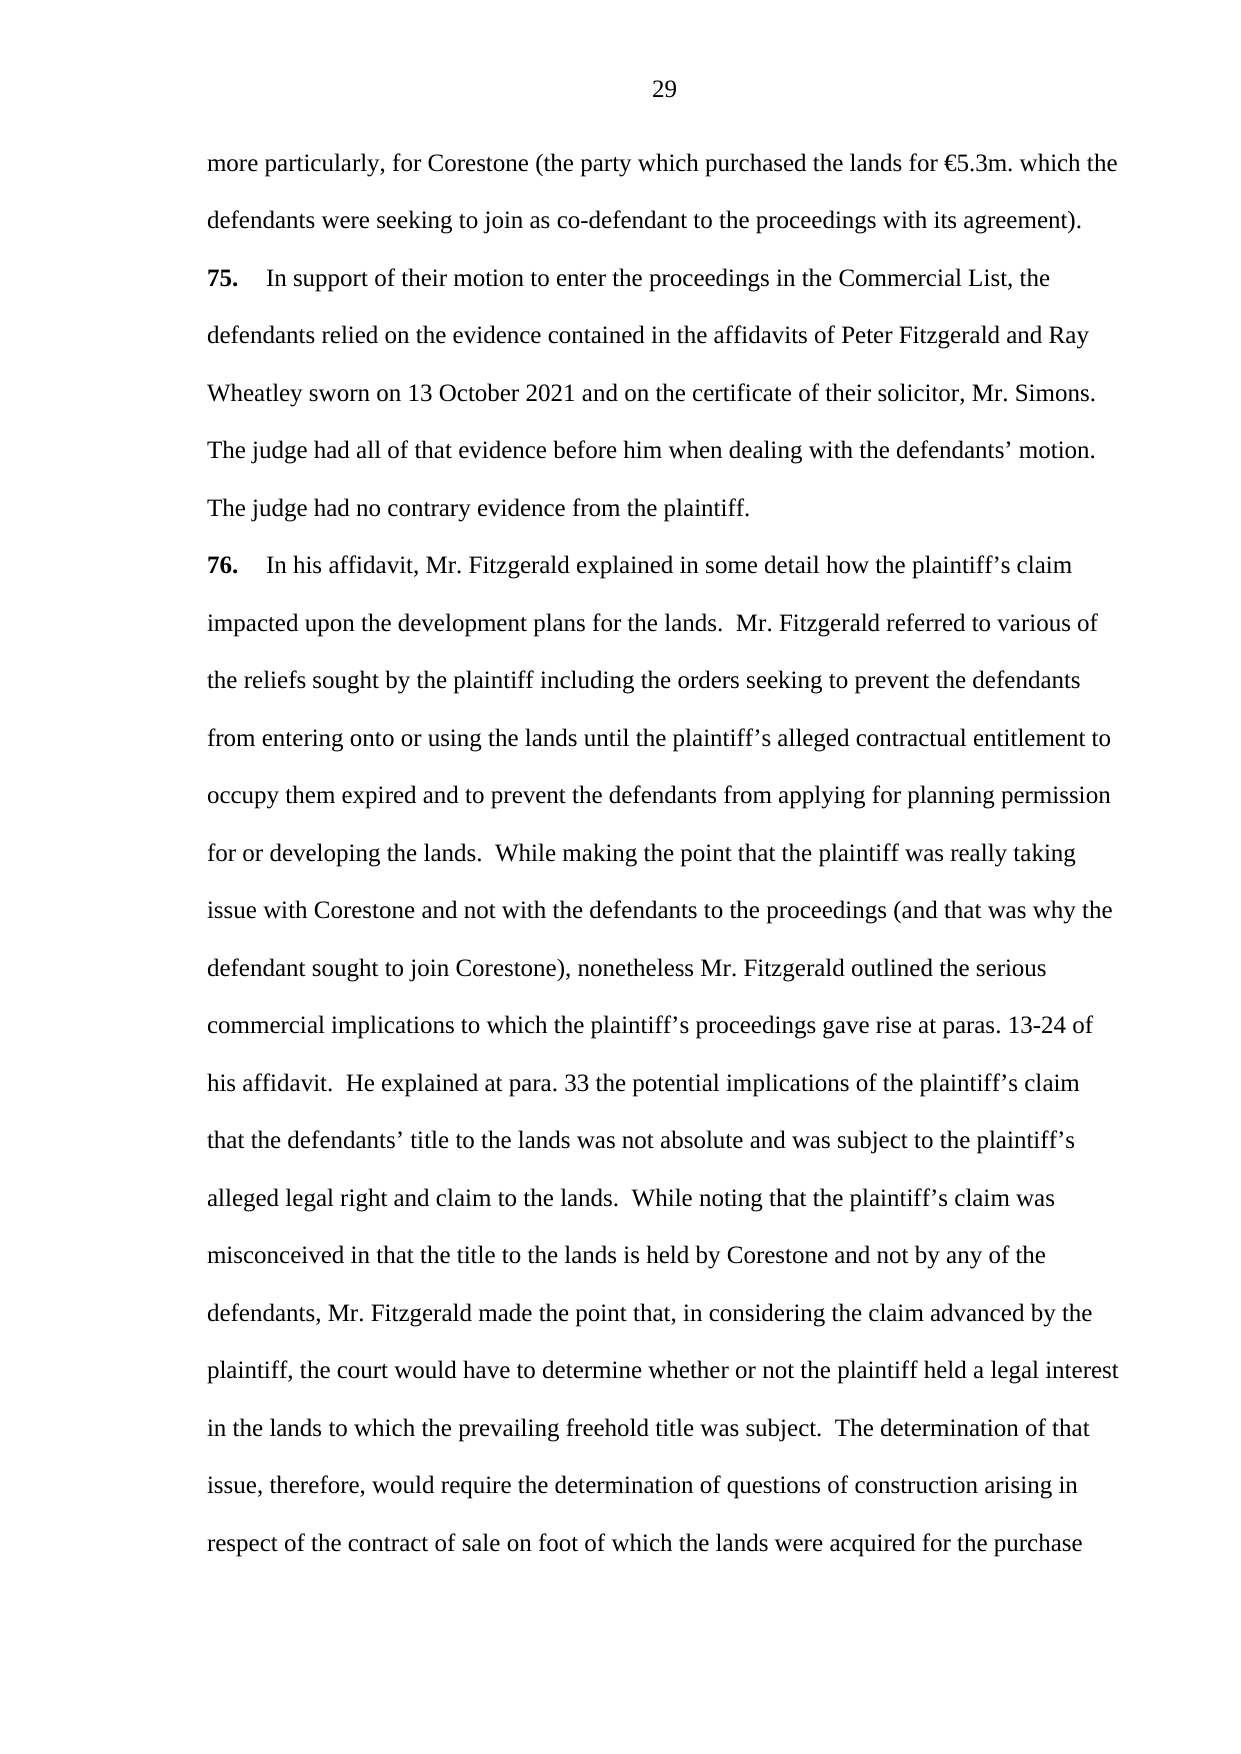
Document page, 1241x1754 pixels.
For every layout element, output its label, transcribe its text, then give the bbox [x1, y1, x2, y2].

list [207, 148, 1122, 234]
list In support of their motion to enter the proceedings in the Commercial List, the defendants relied on the evidence contained in the affidavits of Peter Fitzgerald and Ray Wheatley sworn on 13 October 2021 and on the certificate of their solicitor, Mr. Simons. The judge had all of that evidence before him when dealing with the defendants’ motion. The judge had no contrary evidence from the plaintiff. [207, 263, 1122, 521]
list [207, 550, 1122, 1556]
